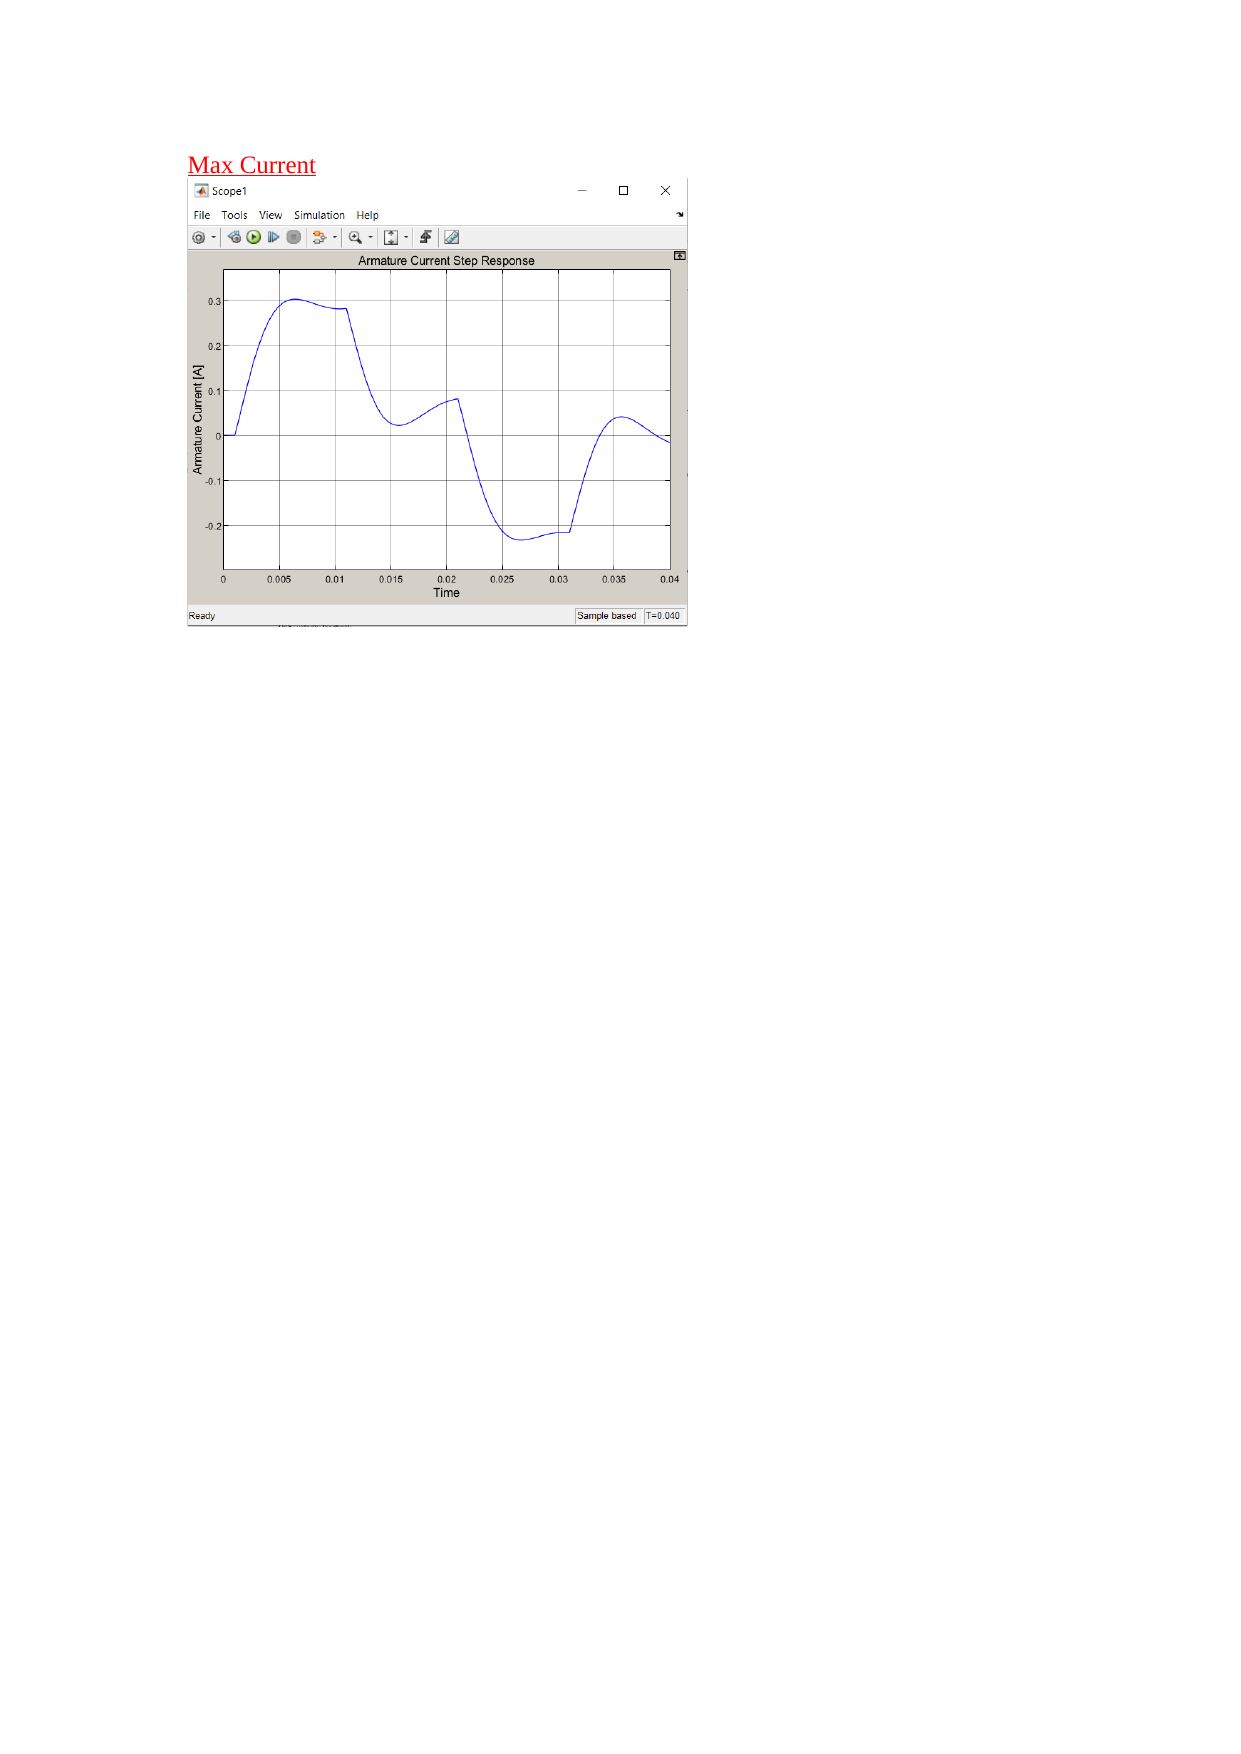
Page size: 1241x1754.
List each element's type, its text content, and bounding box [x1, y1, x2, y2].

picture [187, 178, 688, 627]
text Max Current [187, 150, 1053, 179]
